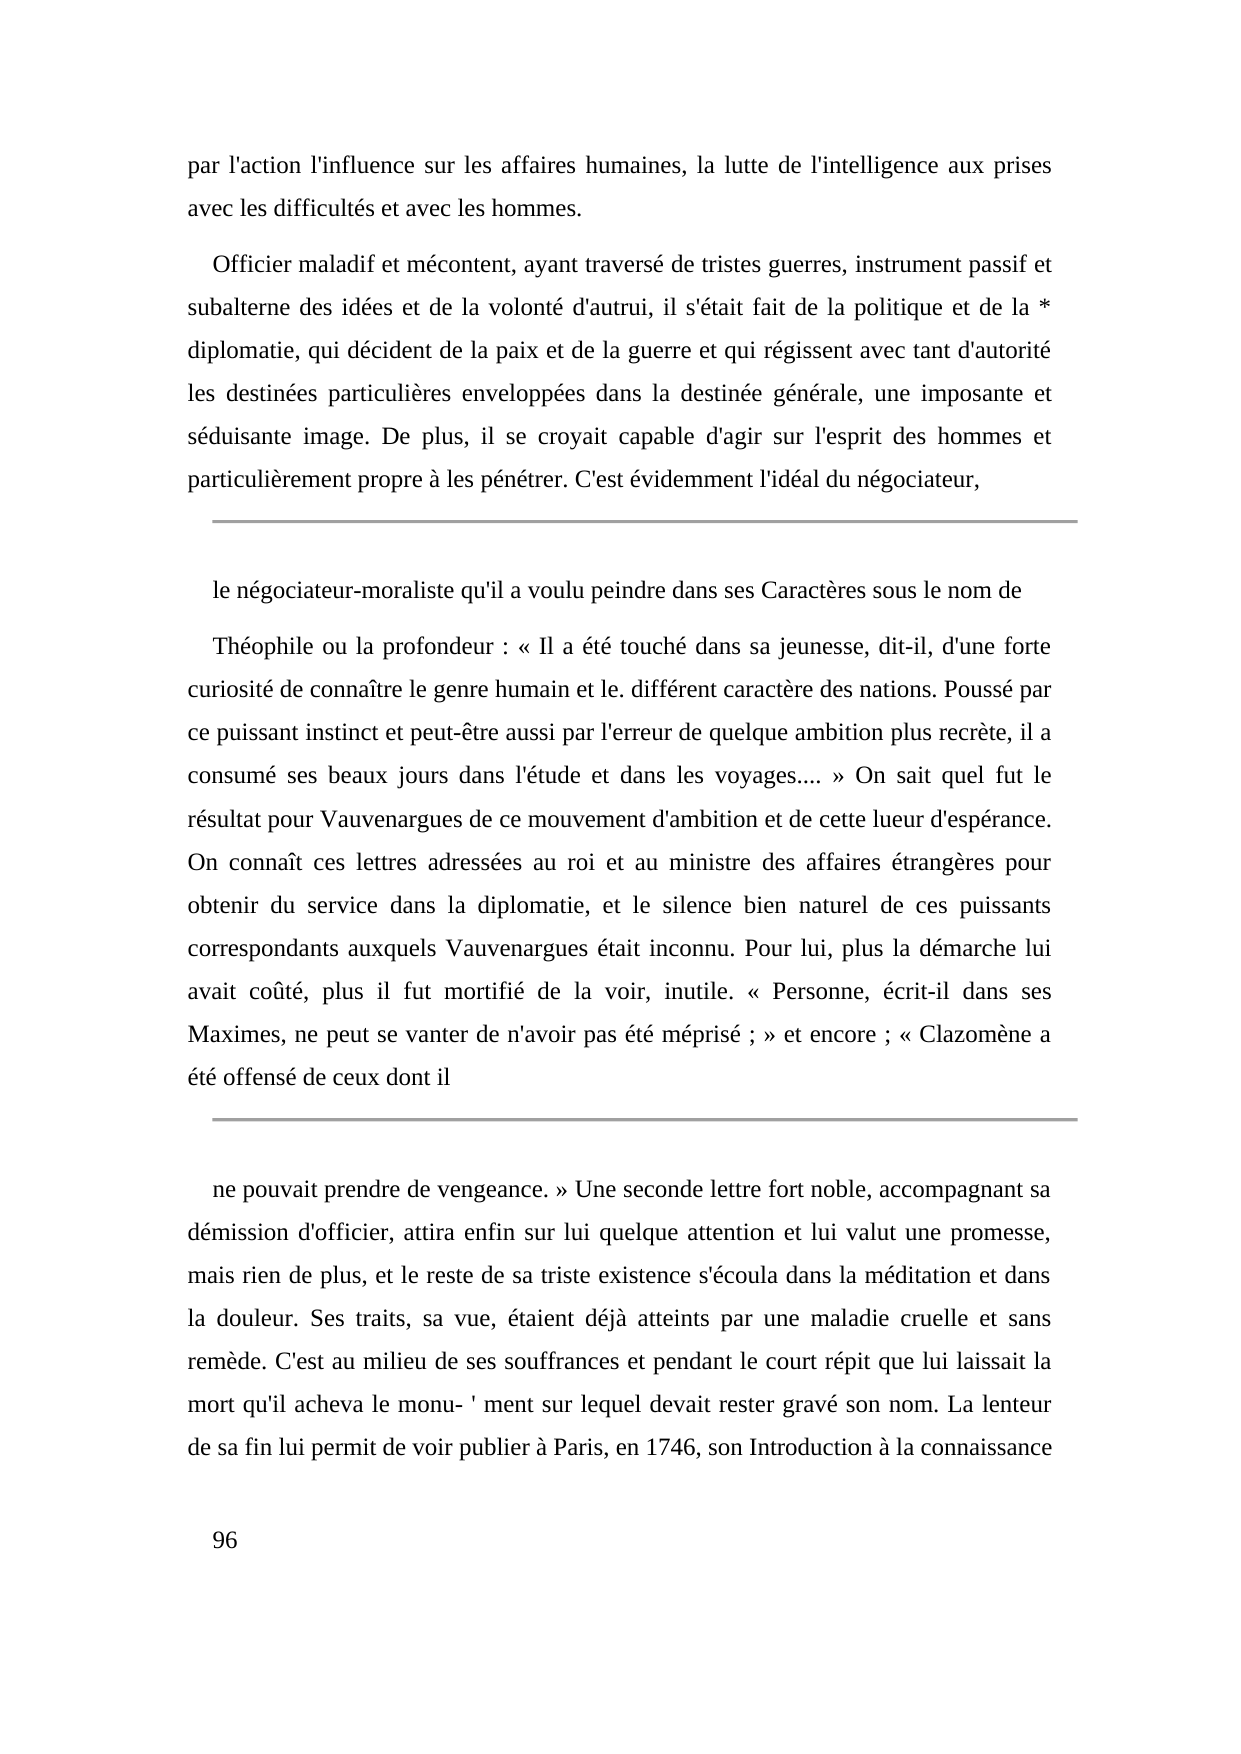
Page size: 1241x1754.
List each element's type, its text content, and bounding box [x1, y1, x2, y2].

text le négociateur-moraliste qu'il a voulu peindre dans ses Caractères sous le nom de [187, 576, 1053, 604]
text Théophile ou la profondeur : « Il a été touché dans sa jeunesse, dit-il, d'une forte curiosité de connaître le genre humain et le. différent caractère des nations. Poussé par ce puissant instinct et peut-être aussi par l'erreur de quelque ambition plus recrète, il a consumé ses beaux jours dans l'étude et dans les voyages.... » On sait quel fut le résultat pour Vauvenargues de ce mouvement d'ambition et de cette lueur d'espérance. On connaît ces lettres adressées au roi et au ministre des affaires étrangères pour obtenir du service dans la diplomatie, et le silence bien naturel de ces puissants correspondants auxquels Vauvenargues était inconnu. Pour lui, plus la démarche lui avait coûté, plus il fut mortifié de la voir, inutile. « Personne, écrit-il dans ses Maximes, ne peut se vanter de n'avoir pas été méprisé ; » et encore ; « Clazomène a été offensé de ceux dont il [187, 631, 1053, 1091]
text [187, 150, 1053, 222]
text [187, 1174, 1053, 1461]
text Officier maladif et mécontent, ayant traversé de tristes guerres, instrument passif et subalterne des idées et de la volonté d'autrui, il s'était fait de la politique et de la * diplomatie, qui décident de la paix et de la guerre et qui régissent avec tant d'autorité les destinées particulières enveloppées dans la destinée générale, une imposante et séduisante image. De plus, il se croyait capable d'agir sur l'esprit des hommes et particulièrement propre à les pénétrer. C'est évidemment l'idéal du négociateur, [187, 249, 1053, 493]
